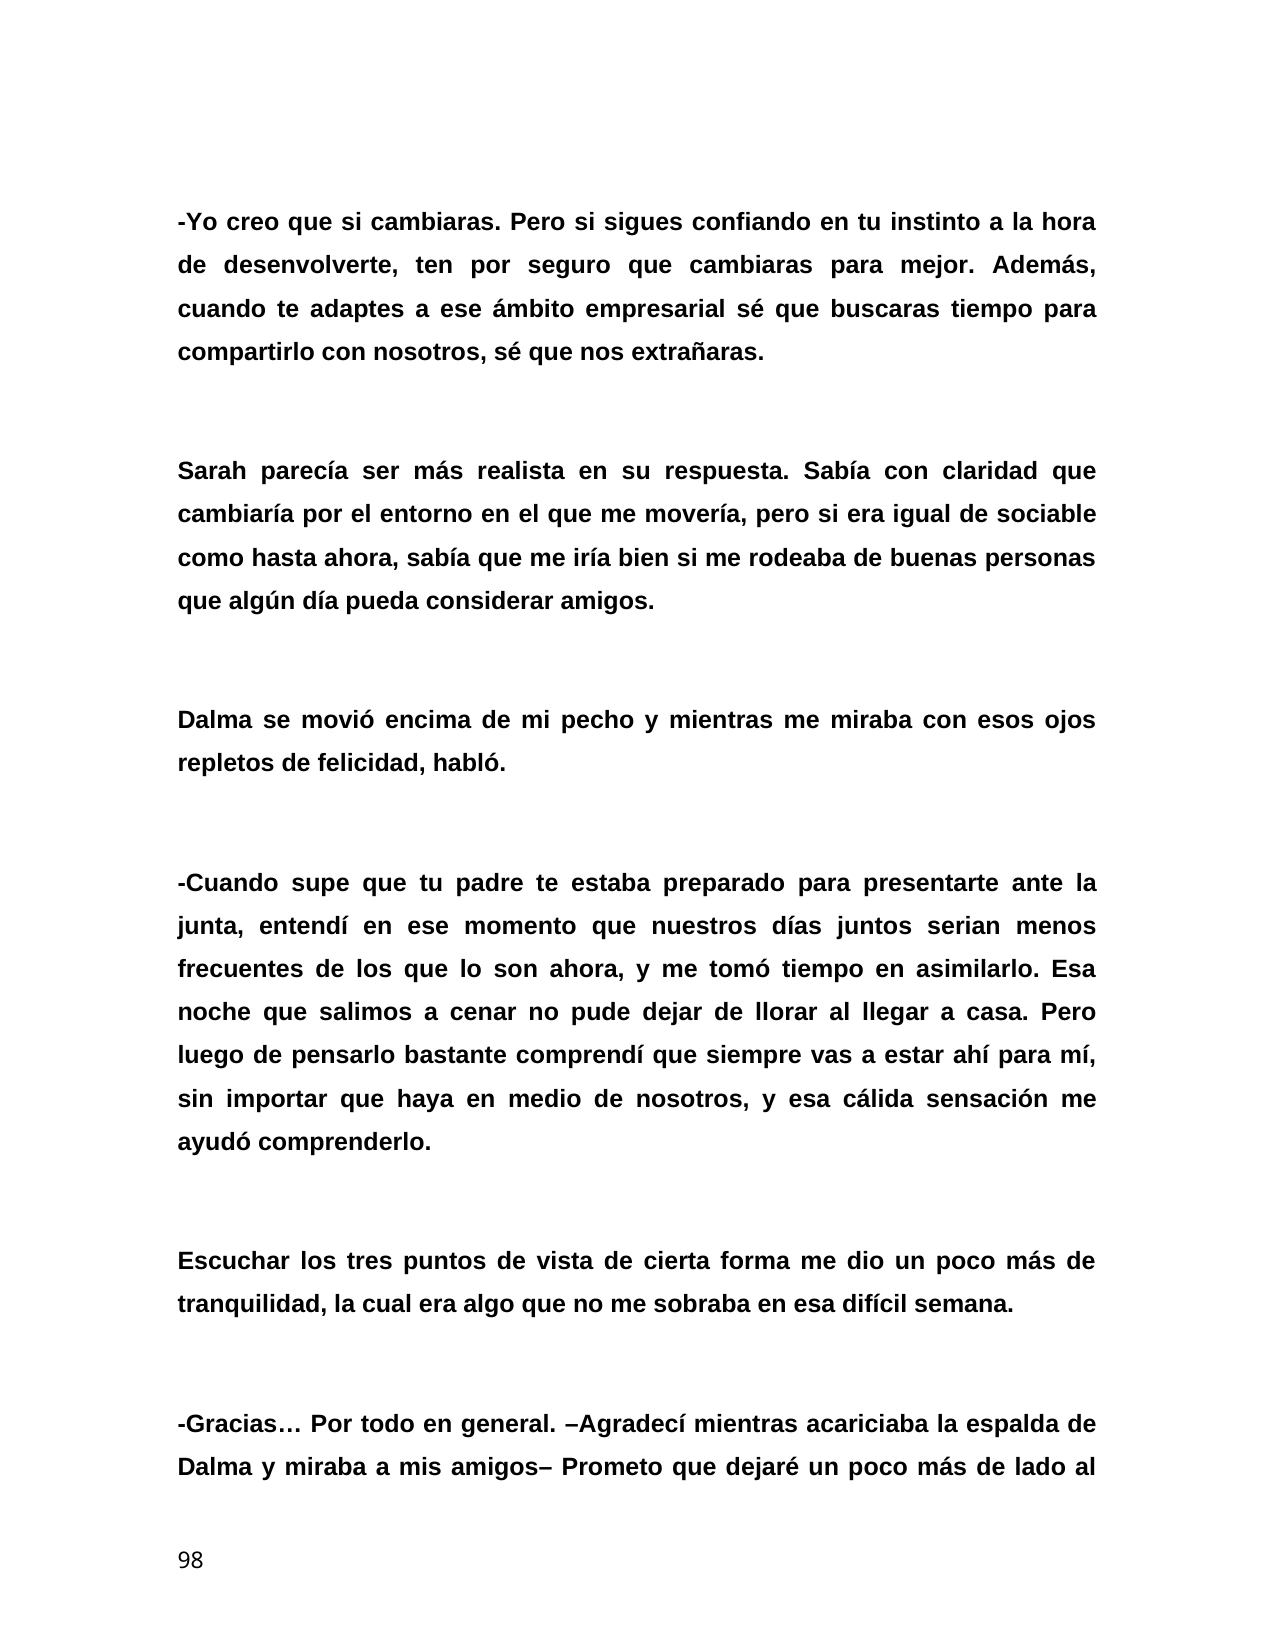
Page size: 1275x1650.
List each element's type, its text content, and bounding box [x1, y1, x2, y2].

text Escuchar los tres puntos de vista de cierta forma me dio un poco más de tranquilidad, la cual era algo que no me sobraba en esa difícil semana. [177, 1246, 1098, 1318]
text Sarah parecía ser más realista en su respuesta. Sabía con claridad que cambiaría por el entorno en el que me movería, pero si era igual de sociable como hasta ahora, sabía que me iría bien si me rodeaba de buenas personas que algún día pueda considerar amigos. [177, 456, 1098, 614]
text -Yo creo que si cambiaras. Pero si sigues confiando en tu instinto a la hora de desenvolverte, ten por seguro que cambiaras para mejor. Además, cuando te adaptes a ese ámbito empresarial sé que buscaras tiempo para compartirlo con nosotros, sé que nos extrañaras. [177, 207, 1098, 366]
text -Cuando supe que tu padre te estaba preparado para presentarte ante la junta, entendí en ese momento que nuestros días juntos serian menos frecuentes de los que lo son ahora, y me tomó tiempo en asimilarlo. Esa noche que salimos a cenar no pude dejar de llorar al llegar a casa. Pero luego de pensarlo bastante comprendí que siempre vas a estar ahí para mí, sin importar que haya en medio de nosotros, y esa cálida sensación me ayudó comprenderlo. [177, 868, 1098, 1156]
text Dalma se movió encima de mi pecho y mientras me miraba con esos ojos repletos de felicidad, habló. [177, 705, 1098, 777]
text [177, 1409, 1098, 1481]
